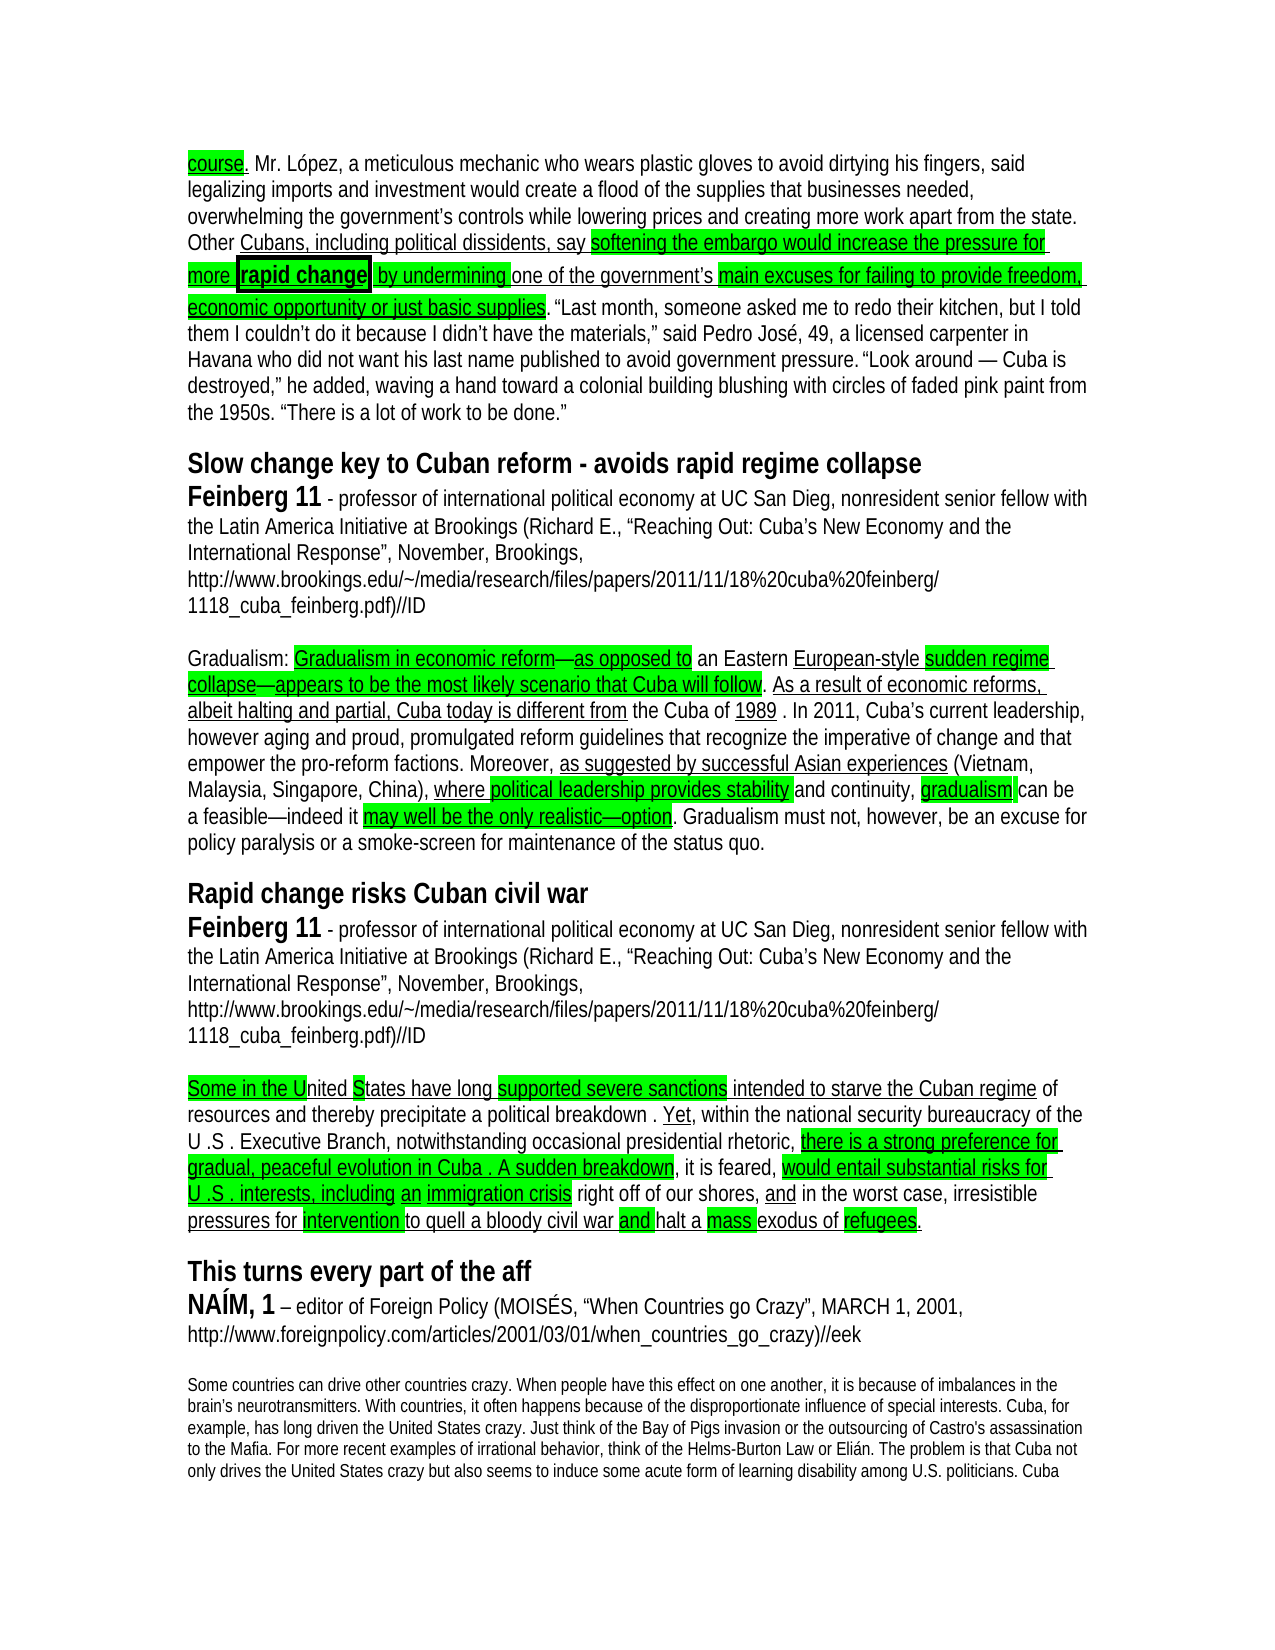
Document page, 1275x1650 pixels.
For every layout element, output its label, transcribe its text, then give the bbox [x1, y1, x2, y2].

subtitle Slow change key to Cuban reform - avoids rapid regime collapse [187, 446, 1087, 479]
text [187, 150, 1087, 285]
text Some in the United States have long supported severe sanctions intended to starve the Cuban regime of resources and thereby precipitate a political breakdown . Yet, within the national security bureaucracy of the U .S . Executive Branch, notwithstanding occasional presidential rhetoric, there is a strong preference for gradual, peaceful evolution in Cuba . A sudden breakdown, it is feared, would entail substantial risks for U .S . interests, including an immigration crisis right off of our shores, and in the worst case, irresistible pressures for intervention to quell a bloody civil war and halt a mass exodus of refugees. [187, 1075, 1087, 1233]
text Feinberg 11 - professor of international political economy at UC San Dieg, nonresident senior fellow with the Latin America Initiative at Brookings (Richard E., “Reaching Out: Cuba’s New Economy and the International Response”, November, Brookings, http://www.brookings.edu/~/media/research/files/papers/2011/11/18%20cuba%20feinberg/1118_cuba_feinberg.pdf)//ID [187, 910, 1087, 1049]
text NAÍM, 1 – editor of Foreign Policy (MOISÉS, “When Countries go Crazy”, MARCH 1, 2001, http://www.foreignpolicy.com/articles/2001/03/01/when_countries_go_crazy)//eek [187, 1287, 1087, 1347]
subtitle This turns every part of the aff [187, 1254, 1087, 1287]
text Feinberg 11 - professor of international political economy at UC San Dieg, nonresident senior fellow with the Latin America Initiative at Brookings (Richard E., “Reaching Out: Cuba’s New Economy and the International Response”, November, Brookings, http://www.brookings.edu/~/media/research/files/papers/2011/11/18%20cuba%20feinberg/1118_cuba_feinberg.pdf)//ID [187, 479, 1087, 618]
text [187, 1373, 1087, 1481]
subtitle Rapid change risks Cuban civil war [187, 876, 1087, 910]
text Gradualism: Gradualism in economic reform—as opposed to an Eastern European-style sudden regime collapse—appears to be the most likely scenario that Cuba will follow. As a result of economic reforms, albeit halting and partial, Cuba today is different from the Cuba of 1989 . In 2011, Cuba’s current leadership, however aging and proud, promulgated reform guidelines that recognize the imperative of change and that empower the pro-reform factions. Moreover, as suggested by successful Asian experiences (Vietnam, Malaysia, Singapore, China), where political leadership provides stability and continuity, gradualism can be a feasible—indeed it may well be the only realistic—option. Gradualism must not, however, be an excuse for policy paralysis or a smoke-screen for maintenance of the status quo. [187, 645, 1087, 856]
